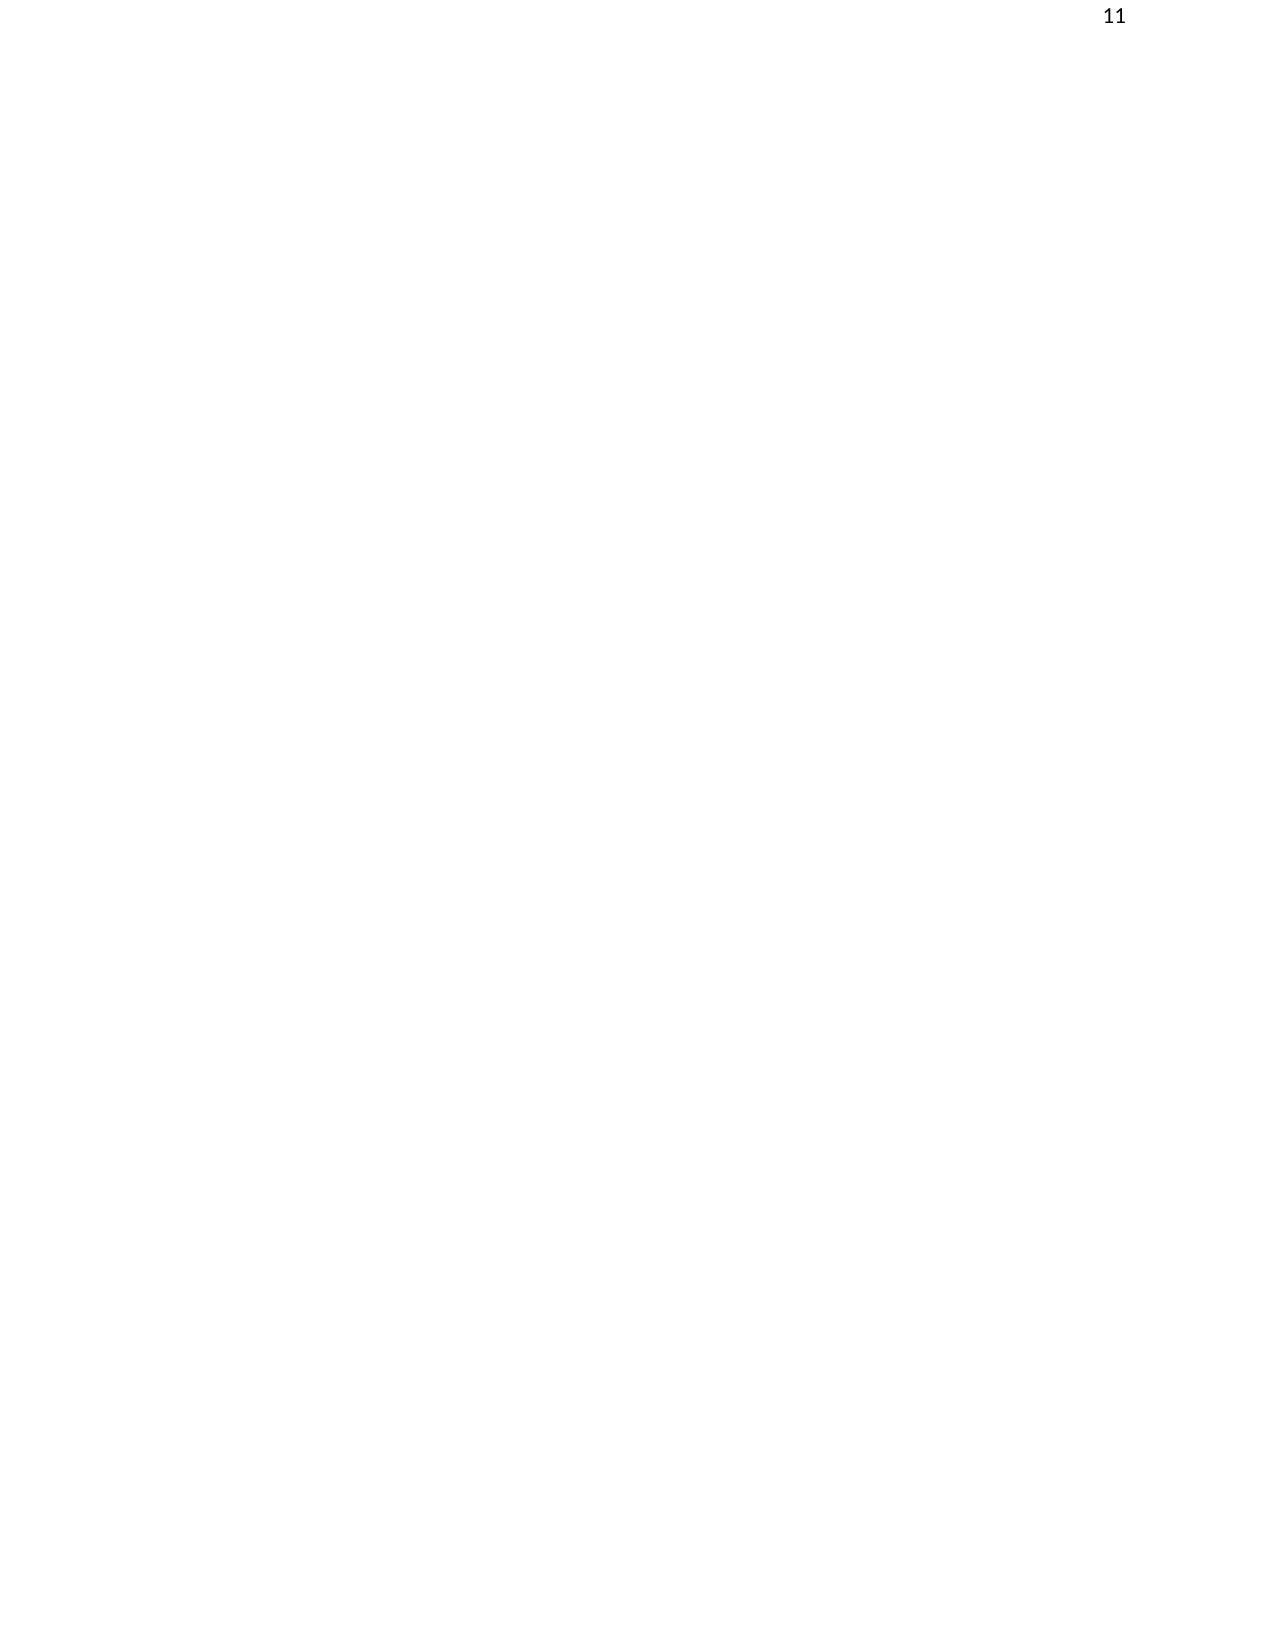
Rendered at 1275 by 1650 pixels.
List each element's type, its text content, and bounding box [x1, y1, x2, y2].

text 11 [0, 2, 1126, 29]
